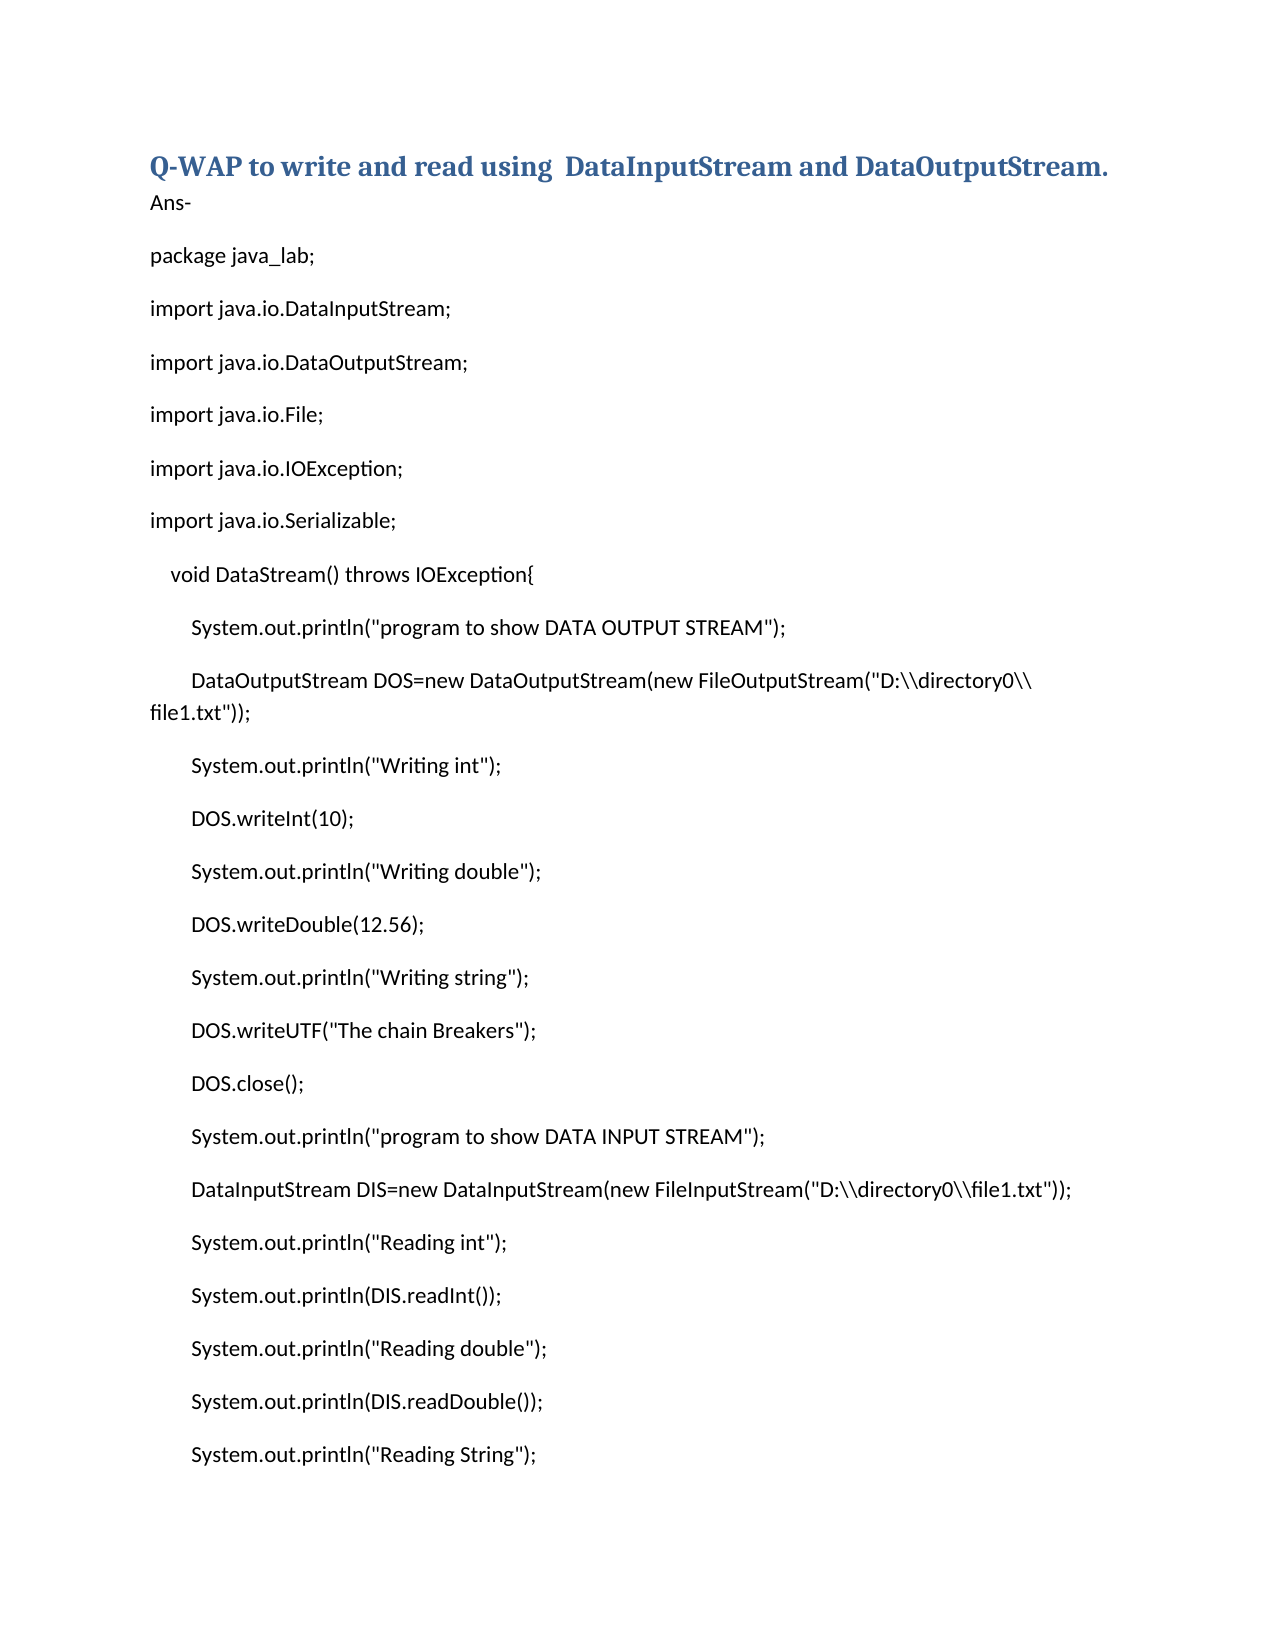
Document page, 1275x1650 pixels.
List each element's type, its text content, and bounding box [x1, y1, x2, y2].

text package java_lab; [150, 242, 1125, 269]
text DOS.close(); [150, 1069, 1125, 1097]
text DOS.writeUTF("The chain Breakers"); [150, 1016, 1125, 1044]
text DataOutputStream DOS=new DataOutputStream(new FileOutputStream("D:\\directory0\\file1.txt")); [150, 666, 1125, 726]
text System.out.println("program to show DATA OUTPUT STREAM"); [150, 613, 1125, 641]
text void DataStream() throws IOException{ [150, 560, 1125, 588]
text System.out.println("Writing string"); [150, 963, 1125, 991]
text Ans- [150, 188, 1125, 217]
text System.out.println(DIS.readInt()); [150, 1281, 1125, 1309]
text System.out.println("Reading int"); [150, 1228, 1125, 1256]
text import java.io.File; [150, 401, 1125, 429]
text System.out.println("Writing double"); [150, 857, 1125, 885]
text System.out.println("program to show DATA INPUT STREAM"); [150, 1122, 1125, 1150]
text import java.io.Serializable; [150, 507, 1125, 535]
text System.out.println("Reading String"); [150, 1440, 1125, 1468]
text import java.io.DataOutputStream; [150, 348, 1125, 376]
text System.out.println("Reading double"); [150, 1334, 1125, 1362]
text System.out.println(DIS.readDouble()); [150, 1387, 1125, 1415]
text import java.io.IOException; [150, 454, 1125, 482]
text DOS.writeInt(10); [150, 804, 1125, 832]
text DOS.writeDouble(12.56); [150, 910, 1125, 938]
subtitle Q-WAP to write and read using DataInputStream and DataOutputStream. [150, 150, 1125, 183]
text DataInputStream DIS=new DataInputStream(new FileInputStream("D:\\directory0\\file1.txt")); [150, 1175, 1125, 1203]
text import java.io.DataInputStream; [150, 294, 1125, 323]
text System.out.println("Writing int"); [150, 751, 1125, 779]
